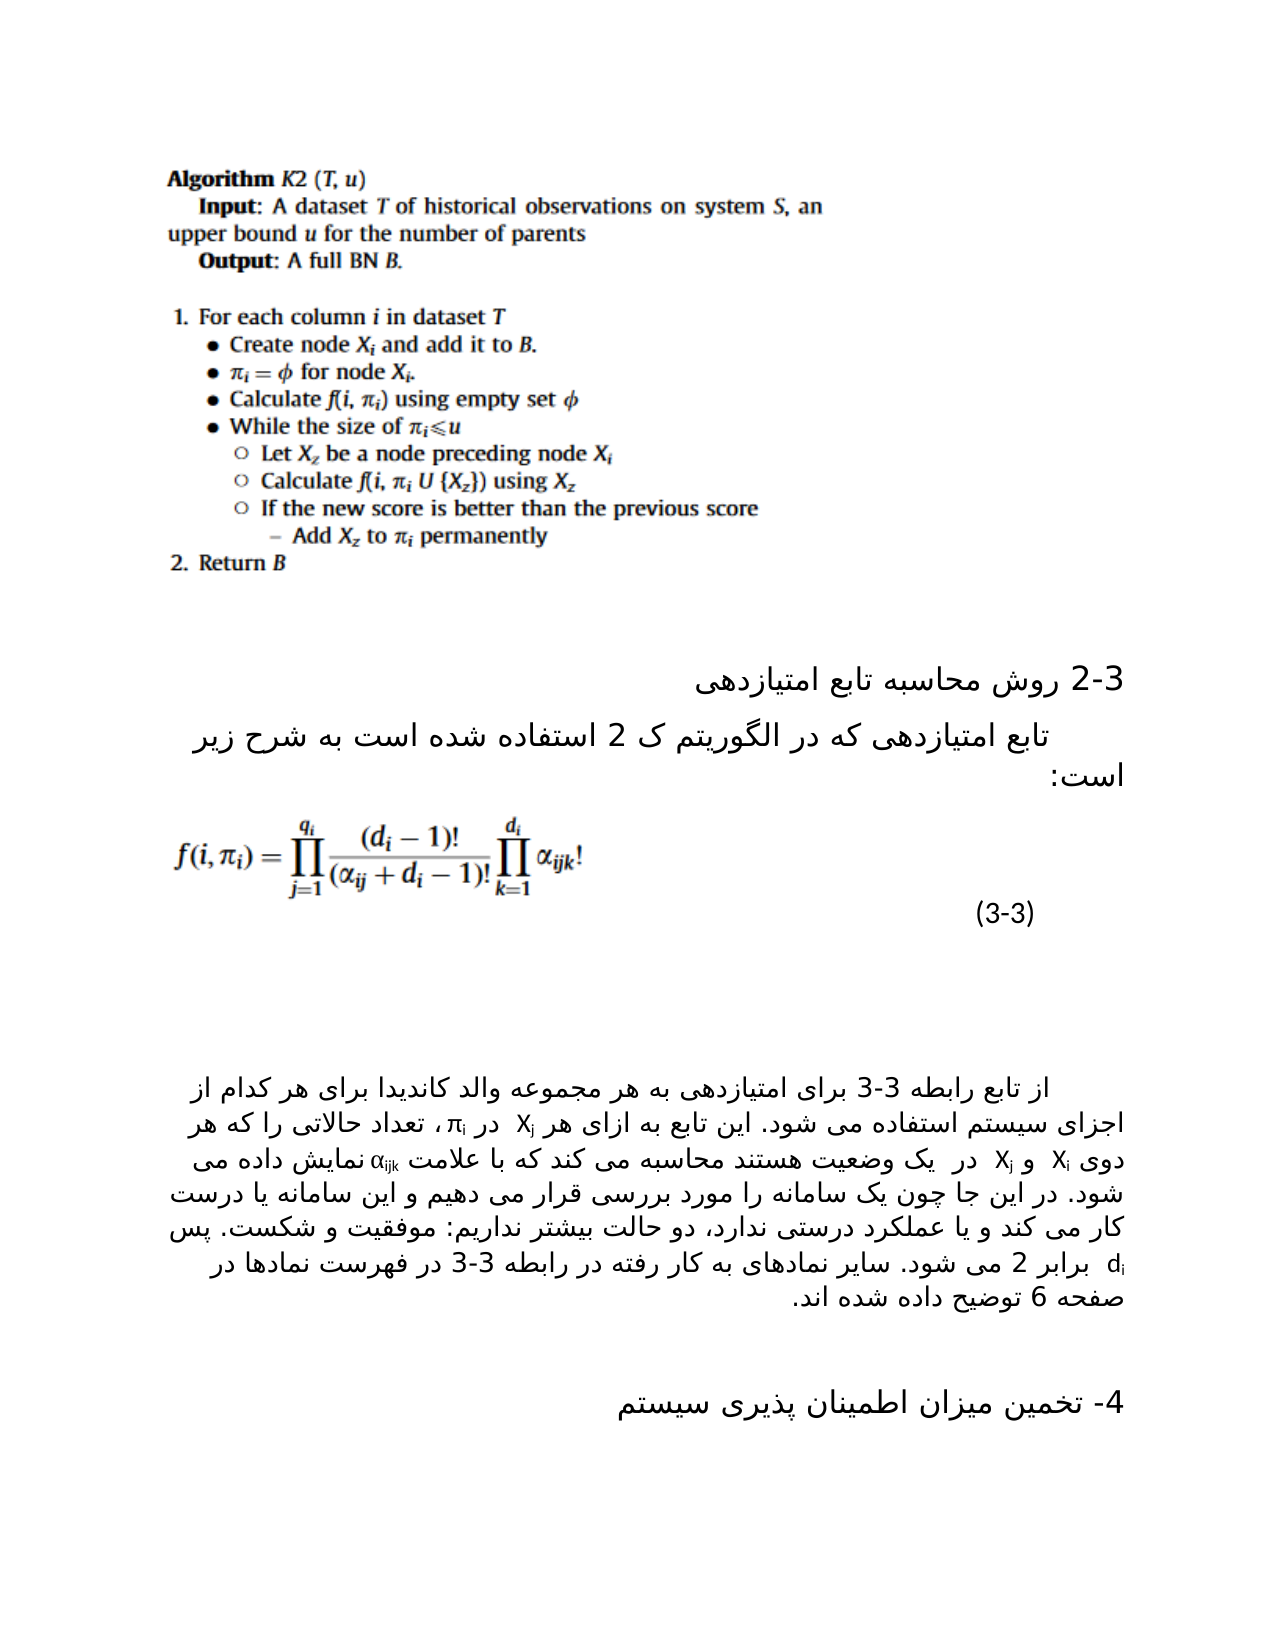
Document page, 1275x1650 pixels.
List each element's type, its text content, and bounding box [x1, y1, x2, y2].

text 4- تخمین میزان اطمینان پذیری سیستم [150, 1384, 1125, 1421]
text 2-3 روش محاسبه تابع امتیازدهی [150, 659, 1125, 698]
text از تابع رابطه 3-3 برای امتیازدهی به هر مجموعه والد کاندیدا برای هر کدام از اجزای سیستم استفاده می شود. این تابع به ازای هر Xj در πi ، تعداد حالاتی را که هر دوی Xi و Xj در یک وضعیت هستند محاسبه می کند که با علامت αijk نمایش داده می شود. در این جا چون یک سامانه را مورد بررسی قرار می دهیم و این سامانه یا درست کار می کند و یا عملکرد درستی ندارد، دو حالت بیشتر نداریم: موفقیت و شکست. پس di برابر 2 می شود. سایر نمادهای به کار رفته در رابطه 3-3 در فهرست نمادها در صفحه 6 توضیح داده شده اند. [150, 1072, 1125, 1313]
picture [150, 812, 613, 924]
text تابع امتیازدهی که در الگوریتم ک 2 استفاده شده است به شرح زیر است: [150, 718, 1125, 793]
picture [149, 150, 844, 580]
